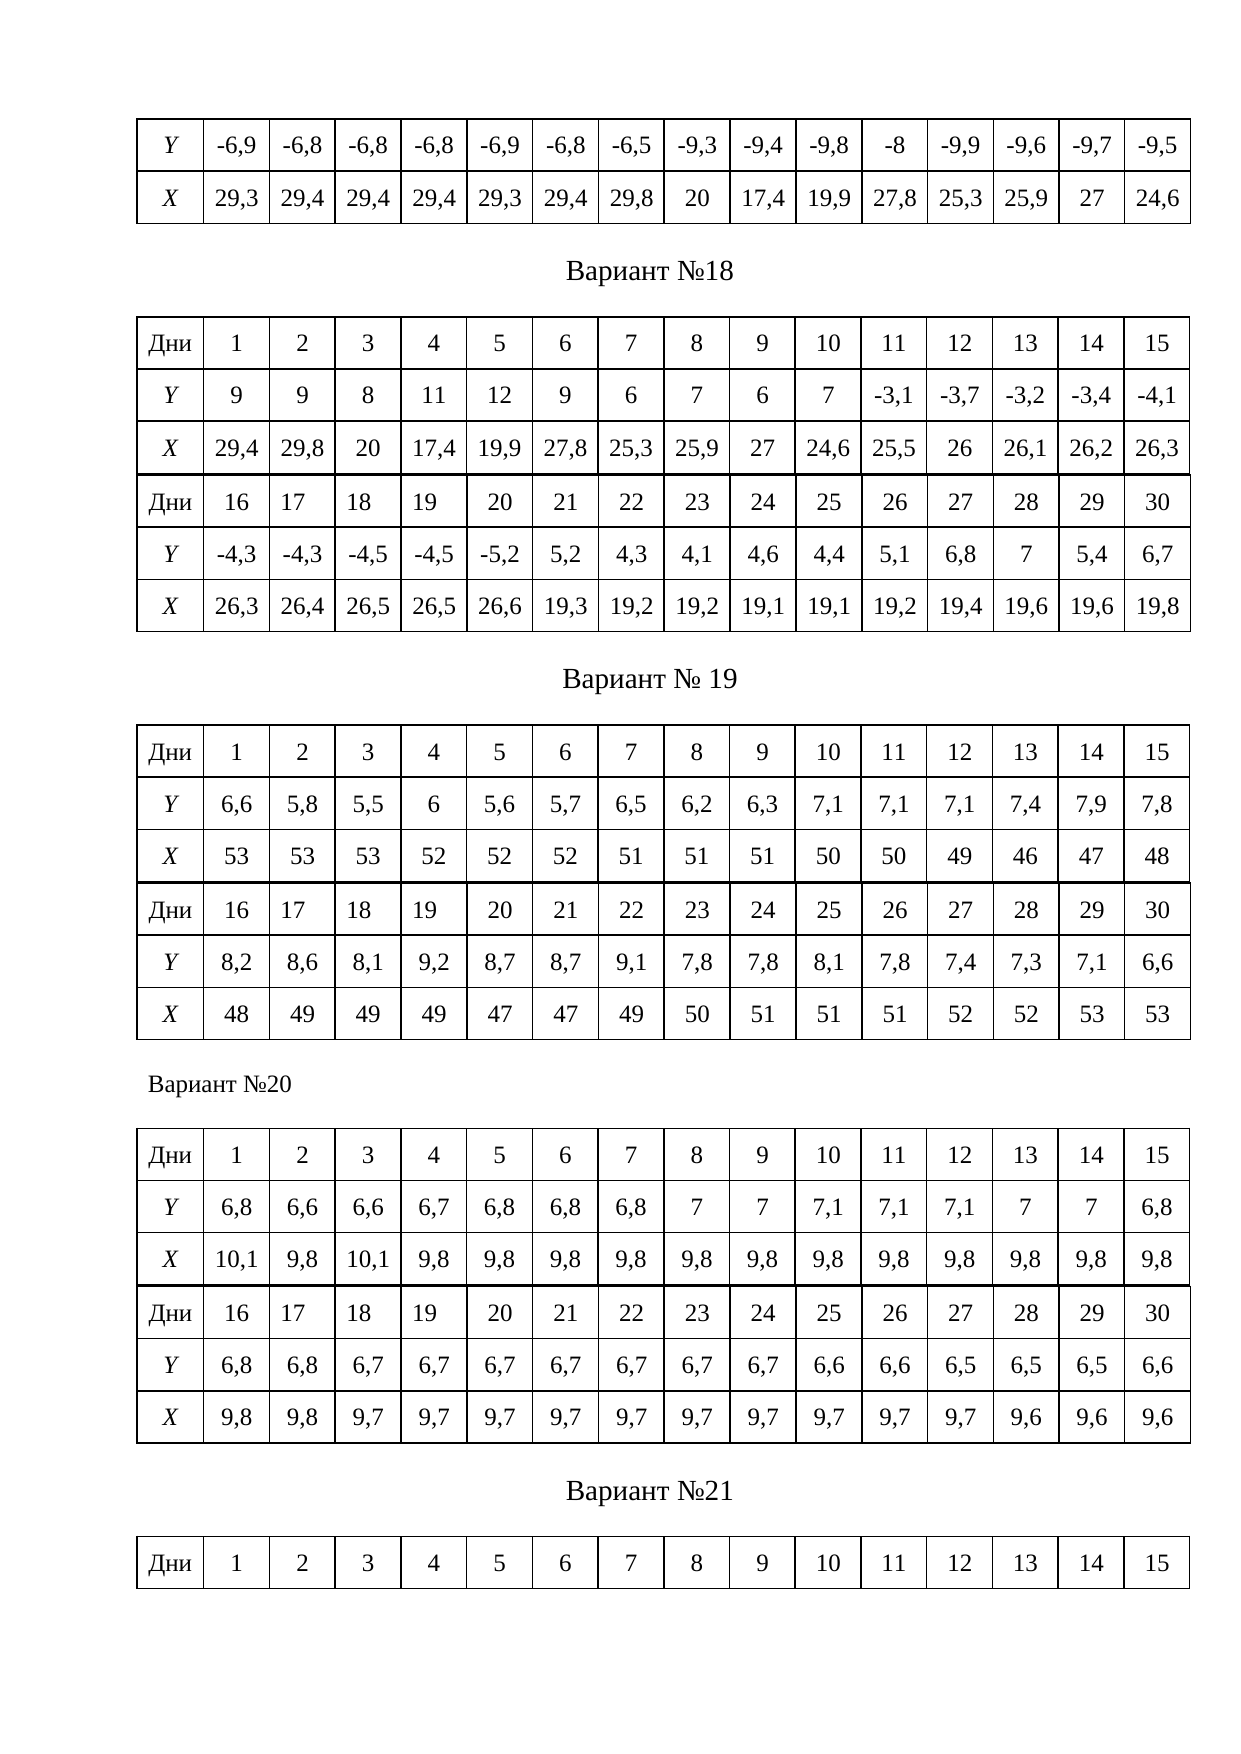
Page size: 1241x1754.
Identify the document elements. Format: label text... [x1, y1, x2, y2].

table_cell -6,9 [468, 120, 532, 170]
table_cell 50 [665, 988, 729, 1039]
table_cell 53 [1125, 988, 1190, 1039]
table_header 26 [863, 884, 927, 934]
table_header 21 [533, 1287, 598, 1338]
table_cell 8,2 [204, 936, 269, 987]
table_header 23 [665, 884, 729, 934]
table_cell -3,2 [993, 370, 1057, 420]
table_cell 6,5 [928, 1339, 993, 1390]
table_cell -6,8 [336, 120, 400, 170]
table_header 30 [1125, 1287, 1190, 1338]
table_cell -9,6 [994, 120, 1058, 170]
table_header 10 [796, 1537, 860, 1588]
table_header 25 [797, 1287, 861, 1338]
table_cell 9,7 [468, 1392, 532, 1442]
table_cell 7 [730, 1181, 794, 1232]
table_header 2 [270, 1537, 334, 1588]
table_cell 9,7 [402, 1392, 466, 1442]
table_cell 7,8 [731, 936, 795, 987]
table_cell 7,3 [994, 936, 1058, 987]
table_header 5 [467, 318, 532, 368]
table_header 5 [467, 1537, 532, 1588]
table_cell 26,2 [1059, 422, 1123, 472]
table_cell 6,8 [599, 1181, 663, 1232]
table_cell 6,6 [1125, 1339, 1190, 1390]
table_cell 9,7 [533, 1392, 598, 1442]
table_cell 52 [994, 988, 1058, 1039]
table_header 1 [204, 1537, 269, 1588]
table_cell Y [138, 936, 203, 987]
table_cell -4,1 [1125, 370, 1189, 420]
table_header 4 [402, 1129, 466, 1179]
table_cell -9,5 [1125, 120, 1190, 170]
table_header 29 [1060, 1287, 1124, 1338]
table_cell 19,9 [467, 422, 532, 472]
table_cell 25,9 [994, 172, 1058, 222]
table_cell 48 [204, 988, 269, 1039]
table_cell -6,8 [533, 120, 598, 170]
table_header 4 [402, 726, 466, 776]
table_header 18 [336, 1287, 400, 1338]
table_cell 9,8 [599, 1233, 663, 1284]
table_cell 6,5 [599, 778, 663, 828]
table_cell -3,1 [862, 370, 926, 420]
table_cell Y [138, 370, 203, 420]
table_cell 27,8 [533, 422, 597, 472]
table_cell Х [138, 1233, 203, 1284]
table_header 16 [204, 884, 269, 934]
table_cell 6,7 [731, 1339, 795, 1390]
table_header 27 [928, 476, 993, 526]
table_cell 9 [270, 370, 334, 420]
table_cell 19,6 [994, 580, 1058, 631]
table_cell -9,4 [731, 120, 795, 170]
table_header 29 [1060, 476, 1124, 526]
table_header 11 [862, 1537, 926, 1588]
table_cell 6,7 [1125, 528, 1190, 578]
table_cell 52 [928, 988, 993, 1039]
table_header 8 [665, 1537, 729, 1588]
table_cell 24,6 [1125, 172, 1190, 222]
table_cell 29,3 [468, 172, 532, 222]
table_header 9 [730, 726, 794, 776]
table_header 27 [928, 884, 993, 934]
text Вариант №20 [148, 1069, 1152, 1098]
table_cell 47 [533, 988, 598, 1039]
table_cell 49 [402, 988, 466, 1039]
table_cell 47 [1059, 830, 1123, 881]
table_cell 29,8 [599, 172, 663, 222]
table_header 20 [468, 884, 532, 934]
table_cell 26,3 [1125, 422, 1189, 472]
text Вариант №21 [148, 1473, 1152, 1506]
table_cell Х [138, 580, 203, 631]
table_header 17 [270, 1287, 334, 1338]
table_cell 6,6 [797, 1339, 861, 1390]
table_header Дни [138, 1287, 203, 1338]
table_header 6 [533, 318, 597, 368]
table_cell -3,7 [927, 370, 992, 420]
table_cell 6,8 [204, 1339, 269, 1390]
table_cell 19,2 [599, 580, 663, 631]
table_cell 6,3 [730, 778, 794, 828]
table_cell 7,1 [796, 778, 860, 828]
table_cell 46 [993, 830, 1057, 881]
table_cell 19,2 [863, 580, 927, 631]
table_cell 27 [730, 422, 794, 472]
table_cell 9,2 [402, 936, 466, 987]
table_cell 26 [927, 422, 992, 472]
table_header 8 [665, 318, 729, 368]
table_cell 6,8 [270, 1339, 334, 1390]
table_header 26 [863, 1287, 927, 1338]
table_cell 9,7 [665, 1392, 729, 1442]
table_header 22 [599, 1287, 663, 1338]
table_cell 19,4 [928, 580, 993, 631]
table_cell 7,1 [862, 1181, 926, 1232]
table_cell 8,6 [270, 936, 334, 987]
table_header 1 [204, 318, 269, 368]
table_cell 29,4 [336, 172, 400, 222]
table_cell 52 [533, 830, 597, 881]
table_header 4 [402, 1537, 466, 1588]
table_cell 8,7 [533, 936, 598, 987]
table_header 15 [1125, 1537, 1189, 1588]
table_cell Y [138, 528, 203, 578]
table_header 13 [993, 1537, 1057, 1588]
table_cell 19,1 [731, 580, 795, 631]
table_header 21 [533, 476, 598, 526]
table_header 5 [467, 726, 532, 776]
table_cell 25,3 [928, 172, 993, 222]
table_cell 7,8 [1125, 778, 1189, 828]
table_cell 19,8 [1125, 580, 1190, 631]
table_header 1 [204, 726, 269, 776]
table_header 25 [797, 884, 861, 934]
table_cell 47 [468, 988, 532, 1039]
table_cell 9,8 [862, 1233, 926, 1284]
table_cell -6,8 [402, 120, 466, 170]
table_header 12 [927, 726, 992, 776]
table_cell 26,5 [402, 580, 466, 631]
table_header Дни [138, 1537, 203, 1588]
table_cell 6,6 [336, 1181, 400, 1232]
table_header Дни [138, 476, 203, 526]
table_cell 51 [730, 830, 794, 881]
table_cell -4,3 [204, 528, 269, 578]
table_cell 6,8 [533, 1181, 597, 1232]
table_cell 51 [731, 988, 795, 1039]
table_cell -3,4 [1059, 370, 1123, 420]
table_cell 48 [1125, 830, 1189, 881]
table_cell 52 [402, 830, 466, 881]
table_cell -6,5 [599, 120, 663, 170]
table_header 23 [665, 1287, 729, 1338]
table_header 9 [730, 1129, 794, 1179]
table_header Дни [138, 1129, 203, 1179]
table_header 6 [533, 726, 597, 776]
table_cell 7,9 [1059, 778, 1123, 828]
table_header 20 [468, 1287, 532, 1338]
table_header 6 [533, 1537, 597, 1588]
table_cell 8,1 [797, 936, 861, 987]
table_cell 50 [862, 830, 926, 881]
table_cell 9,8 [796, 1233, 860, 1284]
table_header 13 [993, 318, 1057, 368]
table_cell 9,8 [665, 1233, 729, 1284]
table_header 14 [1059, 1129, 1123, 1179]
table_header Дни [138, 318, 203, 368]
table_header 29 [1060, 884, 1124, 934]
table_cell 6 [402, 778, 466, 828]
table_header 10 [796, 726, 860, 776]
table_header 2 [270, 318, 334, 368]
table_cell 19,3 [533, 580, 598, 631]
table_cell 49 [336, 988, 400, 1039]
table_header 15 [1125, 726, 1189, 776]
table_cell 6,7 [599, 1339, 663, 1390]
table_cell -8 [863, 120, 927, 170]
table_cell 7,1 [927, 1181, 992, 1232]
table_cell 53 [270, 830, 334, 881]
table_cell 6,7 [402, 1181, 466, 1232]
table_header 16 [204, 476, 269, 526]
table_cell 53 [1060, 988, 1124, 1039]
table_cell 10,1 [204, 1233, 269, 1284]
table_cell 27 [1060, 172, 1124, 222]
table_header 12 [927, 1129, 992, 1179]
table_cell 6,7 [336, 1339, 400, 1390]
table_cell 6,6 [204, 778, 269, 828]
table_header 24 [731, 1287, 795, 1338]
table_cell 9 [533, 370, 597, 420]
table_cell 26,4 [270, 580, 334, 631]
table_cell 9,7 [599, 1392, 663, 1442]
table_header 16 [204, 1287, 269, 1338]
table_header 17 [270, 476, 334, 526]
table_header 26 [863, 476, 927, 526]
table_cell 20 [336, 422, 400, 472]
table_cell 19,1 [797, 580, 861, 631]
table_header 4 [402, 318, 466, 368]
table_cell 27,8 [863, 172, 927, 222]
table_header 3 [336, 1129, 400, 1179]
table_cell 29,4 [204, 422, 269, 472]
table_header 22 [599, 884, 663, 934]
table_cell -9,9 [928, 120, 993, 170]
table_cell Х [138, 988, 203, 1039]
table_cell 5,6 [467, 778, 532, 828]
table_cell 9,8 [927, 1233, 992, 1284]
table_header 28 [994, 1287, 1058, 1338]
table_cell 9,6 [1060, 1392, 1124, 1442]
table_header 12 [927, 318, 992, 368]
table_cell 6,6 [1125, 936, 1190, 987]
table_cell 7 [665, 1181, 729, 1232]
table_cell 12 [467, 370, 532, 420]
table_header 7 [599, 726, 663, 776]
table_cell 6,6 [863, 1339, 927, 1390]
table_cell 29,8 [270, 422, 334, 472]
table_cell 9,7 [731, 1392, 795, 1442]
table_cell 7,1 [1060, 936, 1124, 987]
table_header 22 [599, 476, 663, 526]
table_cell 4,6 [731, 528, 795, 578]
table_cell Х [138, 830, 203, 881]
table_cell 29,4 [402, 172, 466, 222]
table_cell 7,4 [928, 936, 993, 987]
table_cell 6,7 [402, 1339, 466, 1390]
table_cell 6,6 [270, 1181, 334, 1232]
table_header 19 [402, 1287, 466, 1338]
table_cell 8 [336, 370, 400, 420]
table_header 15 [1125, 1129, 1189, 1179]
table_cell 19,2 [665, 580, 729, 631]
table_cell 9,8 [467, 1233, 532, 1284]
table_cell 6,7 [665, 1339, 729, 1390]
table_cell 51 [863, 988, 927, 1039]
table_cell 9,7 [863, 1392, 927, 1442]
table_cell 50 [796, 830, 860, 881]
table_cell 53 [336, 830, 400, 881]
table_header 11 [862, 318, 926, 368]
table_header 24 [731, 884, 795, 934]
table_cell 51 [599, 830, 663, 881]
table_header 3 [336, 1537, 400, 1588]
table_cell 8,1 [336, 936, 400, 987]
table_header 12 [927, 1537, 992, 1588]
table_cell 26,3 [204, 580, 269, 631]
table_cell 6,8 [204, 1181, 269, 1232]
table_cell 5,2 [533, 528, 598, 578]
table_header 18 [336, 884, 400, 934]
table_cell 5,7 [533, 778, 597, 828]
table_cell 49 [599, 988, 663, 1039]
table_header 13 [993, 726, 1057, 776]
table_cell 8,7 [468, 936, 532, 987]
table_cell 7 [665, 370, 729, 420]
table_header 13 [993, 1129, 1057, 1179]
table_header 1 [204, 1129, 269, 1179]
table_header 28 [994, 884, 1058, 934]
table_header 28 [994, 476, 1058, 526]
table_cell 29,3 [204, 172, 269, 222]
table_cell -5,2 [468, 528, 532, 578]
table_cell -4,5 [336, 528, 400, 578]
table_header Дни [138, 884, 203, 934]
table_cell 6,8 [1125, 1181, 1189, 1232]
table_cell Х [138, 172, 203, 222]
table_cell 5,4 [1060, 528, 1124, 578]
table_header 7 [599, 1537, 663, 1588]
table_header 5 [467, 1129, 532, 1179]
table_cell -4,3 [270, 528, 334, 578]
table_header 9 [730, 318, 794, 368]
table_cell 9,7 [797, 1392, 861, 1442]
table_cell 17,4 [402, 422, 466, 472]
table_cell 17,4 [731, 172, 795, 222]
table_cell 20 [665, 172, 729, 222]
table_header 19 [402, 476, 466, 526]
table_cell 10,1 [336, 1233, 400, 1284]
table_cell -6,8 [270, 120, 334, 170]
table_cell 9,8 [402, 1233, 466, 1284]
text Вариант №18 [148, 253, 1152, 287]
table_cell 7,8 [863, 936, 927, 987]
table_header 2 [270, 726, 334, 776]
table_cell 6,2 [665, 778, 729, 828]
table_header 23 [665, 476, 729, 526]
table_header 20 [468, 476, 532, 526]
table_cell 7,1 [796, 1181, 860, 1232]
table_header 8 [665, 726, 729, 776]
table_cell 9,6 [1125, 1392, 1190, 1442]
table_header 24 [731, 476, 795, 526]
table_cell -9,3 [665, 120, 729, 170]
table_cell Х [138, 1392, 203, 1442]
table_cell 6,8 [467, 1181, 532, 1232]
table_cell Y [138, 1339, 203, 1390]
table_header 9 [730, 1537, 794, 1588]
table_cell 9,6 [994, 1392, 1058, 1442]
table_cell 7,1 [862, 778, 926, 828]
table_header 3 [336, 726, 400, 776]
table_cell Х [138, 422, 203, 472]
table_header 7 [599, 318, 663, 368]
table_cell 6,5 [1060, 1339, 1124, 1390]
table_cell 9,1 [599, 936, 663, 987]
table_cell Y [138, 1181, 203, 1232]
table_cell 25,5 [862, 422, 926, 472]
table_cell 6,8 [928, 528, 993, 578]
text Вариант № 19 [148, 661, 1152, 695]
table_cell Y [138, 120, 203, 170]
table_cell 53 [204, 830, 269, 881]
table_cell 5,1 [863, 528, 927, 578]
table_cell 7 [1059, 1181, 1123, 1232]
table_header 15 [1125, 318, 1189, 368]
table_header 11 [862, 1129, 926, 1179]
table_header 30 [1125, 476, 1190, 526]
table_header 8 [665, 1129, 729, 1179]
table_cell 25,3 [599, 422, 663, 472]
table_header 27 [928, 1287, 993, 1338]
table_cell 5,5 [336, 778, 400, 828]
table_cell 26,1 [993, 422, 1057, 472]
table_cell 4,3 [599, 528, 663, 578]
table_header 18 [336, 476, 400, 526]
table_cell 7,1 [927, 778, 992, 828]
table_header 21 [533, 884, 598, 934]
table_cell 7,8 [665, 936, 729, 987]
table_cell 19,6 [1060, 580, 1124, 631]
table_header 11 [862, 726, 926, 776]
table_cell 19,9 [797, 172, 861, 222]
table_cell 9,8 [993, 1233, 1057, 1284]
table_cell 49 [270, 988, 334, 1039]
table_cell 26,6 [468, 580, 532, 631]
table_cell 9,7 [928, 1392, 993, 1442]
table_header 17 [270, 884, 334, 934]
table_cell 4,1 [665, 528, 729, 578]
table_header 19 [402, 884, 466, 934]
table_cell 6,7 [533, 1339, 598, 1390]
table_cell 51 [797, 988, 861, 1039]
table_header 14 [1059, 1537, 1123, 1588]
table_cell -4,5 [402, 528, 466, 578]
table_cell 7 [796, 370, 860, 420]
table_cell 9 [204, 370, 269, 420]
table_cell 9,8 [204, 1392, 269, 1442]
table_cell 7,4 [993, 778, 1057, 828]
table_cell 6,7 [468, 1339, 532, 1390]
table_cell 6 [730, 370, 794, 420]
table_cell -6,9 [204, 120, 269, 170]
table_cell 9,8 [1125, 1233, 1189, 1284]
table_cell 5,8 [270, 778, 334, 828]
table_cell 9,8 [730, 1233, 794, 1284]
table_cell 9,8 [270, 1392, 334, 1442]
table_cell -9,8 [797, 120, 861, 170]
table_cell 9,8 [1059, 1233, 1123, 1284]
table_header 10 [796, 1129, 860, 1179]
table_header 3 [336, 318, 400, 368]
table_cell 26,5 [336, 580, 400, 631]
table_cell 51 [665, 830, 729, 881]
table_cell 25,9 [665, 422, 729, 472]
table_cell 52 [467, 830, 532, 881]
table_header 25 [797, 476, 861, 526]
table_cell 9,8 [270, 1233, 334, 1284]
table_cell 7 [993, 1181, 1057, 1232]
table_cell 11 [402, 370, 466, 420]
table_header Дни [138, 726, 203, 776]
table_header 6 [533, 1129, 597, 1179]
table_cell -9,7 [1060, 120, 1124, 170]
table_cell 4,4 [797, 528, 861, 578]
table_cell 9,8 [533, 1233, 597, 1284]
table_header 14 [1059, 726, 1123, 776]
table_cell 49 [927, 830, 992, 881]
table_cell 9,7 [336, 1392, 400, 1442]
table_cell 6,5 [994, 1339, 1058, 1390]
table_header 10 [796, 318, 860, 368]
table_header 2 [270, 1129, 334, 1179]
table_cell 29,4 [270, 172, 334, 222]
table_cell 7 [994, 528, 1058, 578]
table_header 14 [1059, 318, 1123, 368]
table_header 30 [1125, 884, 1190, 934]
table_cell Y [138, 778, 203, 828]
table_cell 6 [599, 370, 663, 420]
table_cell 24,6 [796, 422, 860, 472]
table_header 7 [599, 1129, 663, 1179]
table_cell 29,4 [533, 172, 598, 222]
